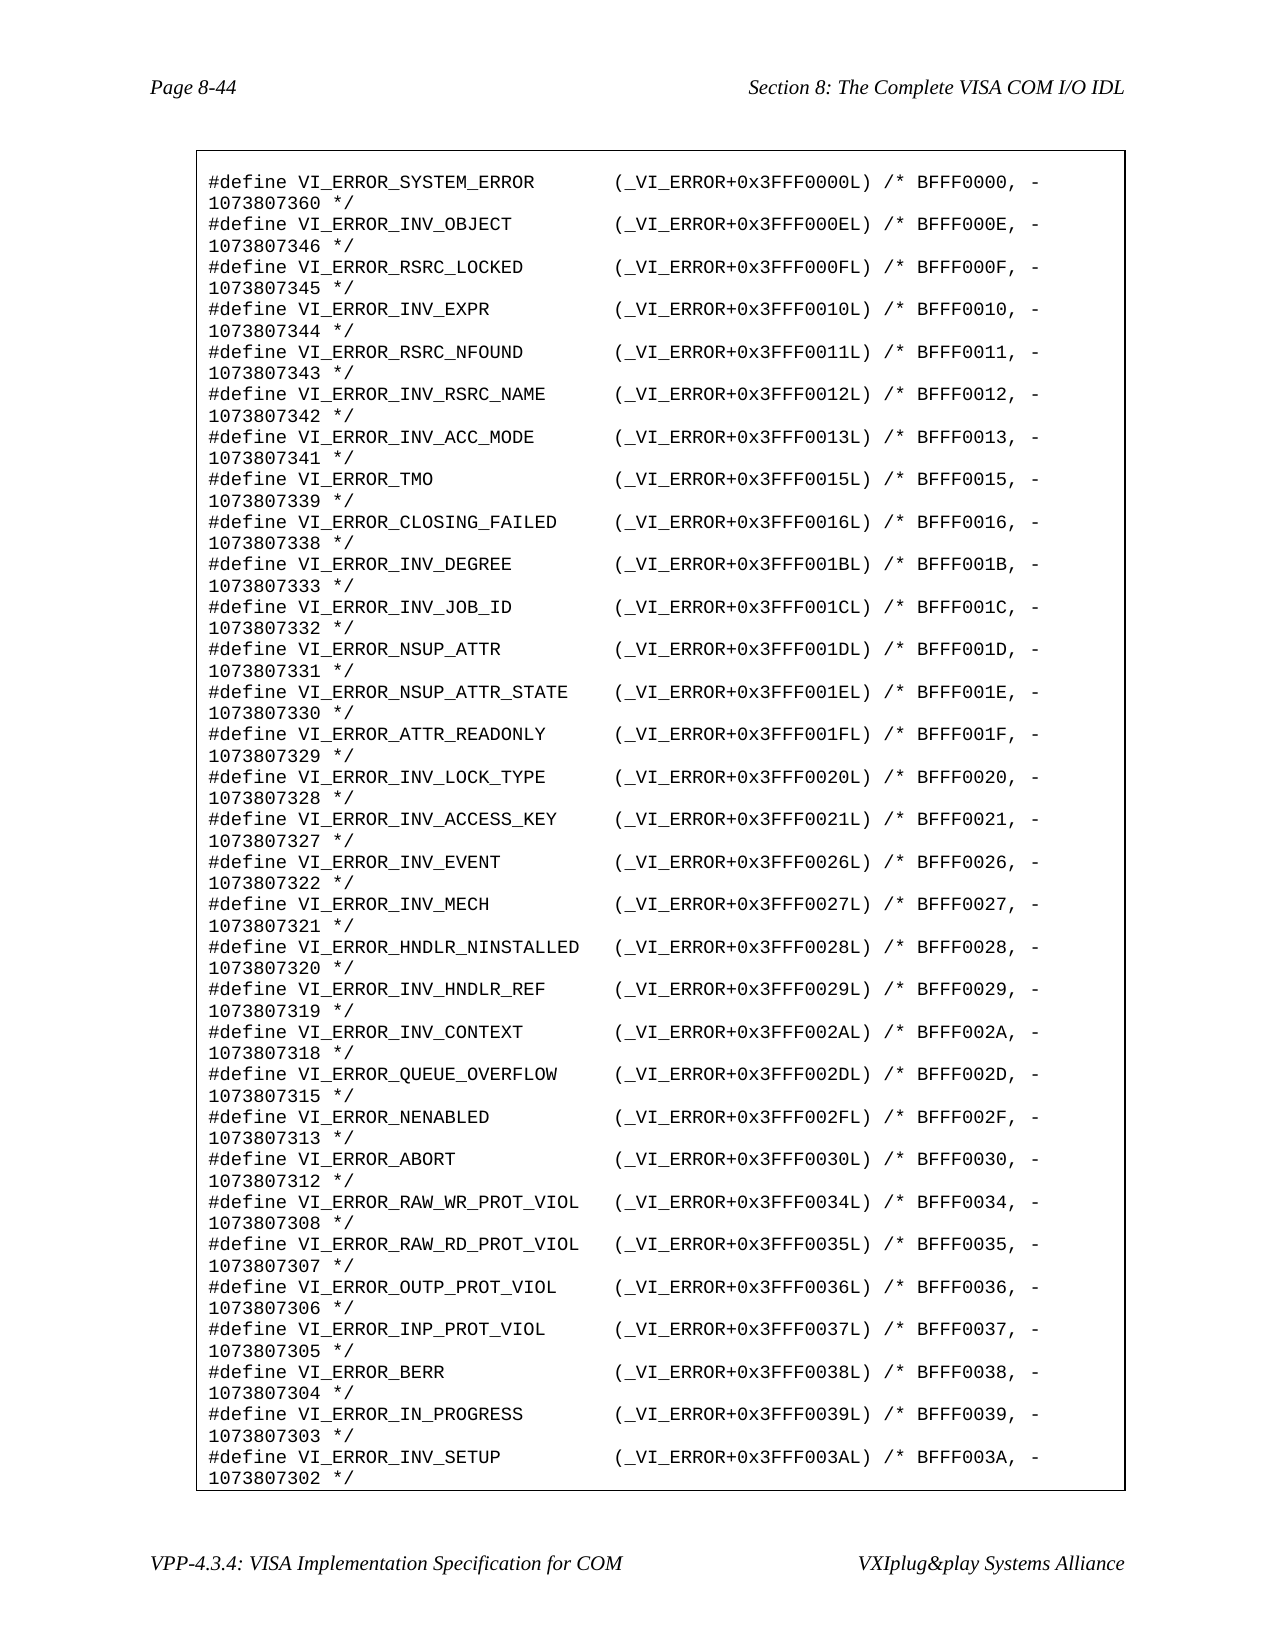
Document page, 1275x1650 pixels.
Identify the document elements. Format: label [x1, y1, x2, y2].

table_header [197, 151, 1124, 1490]
